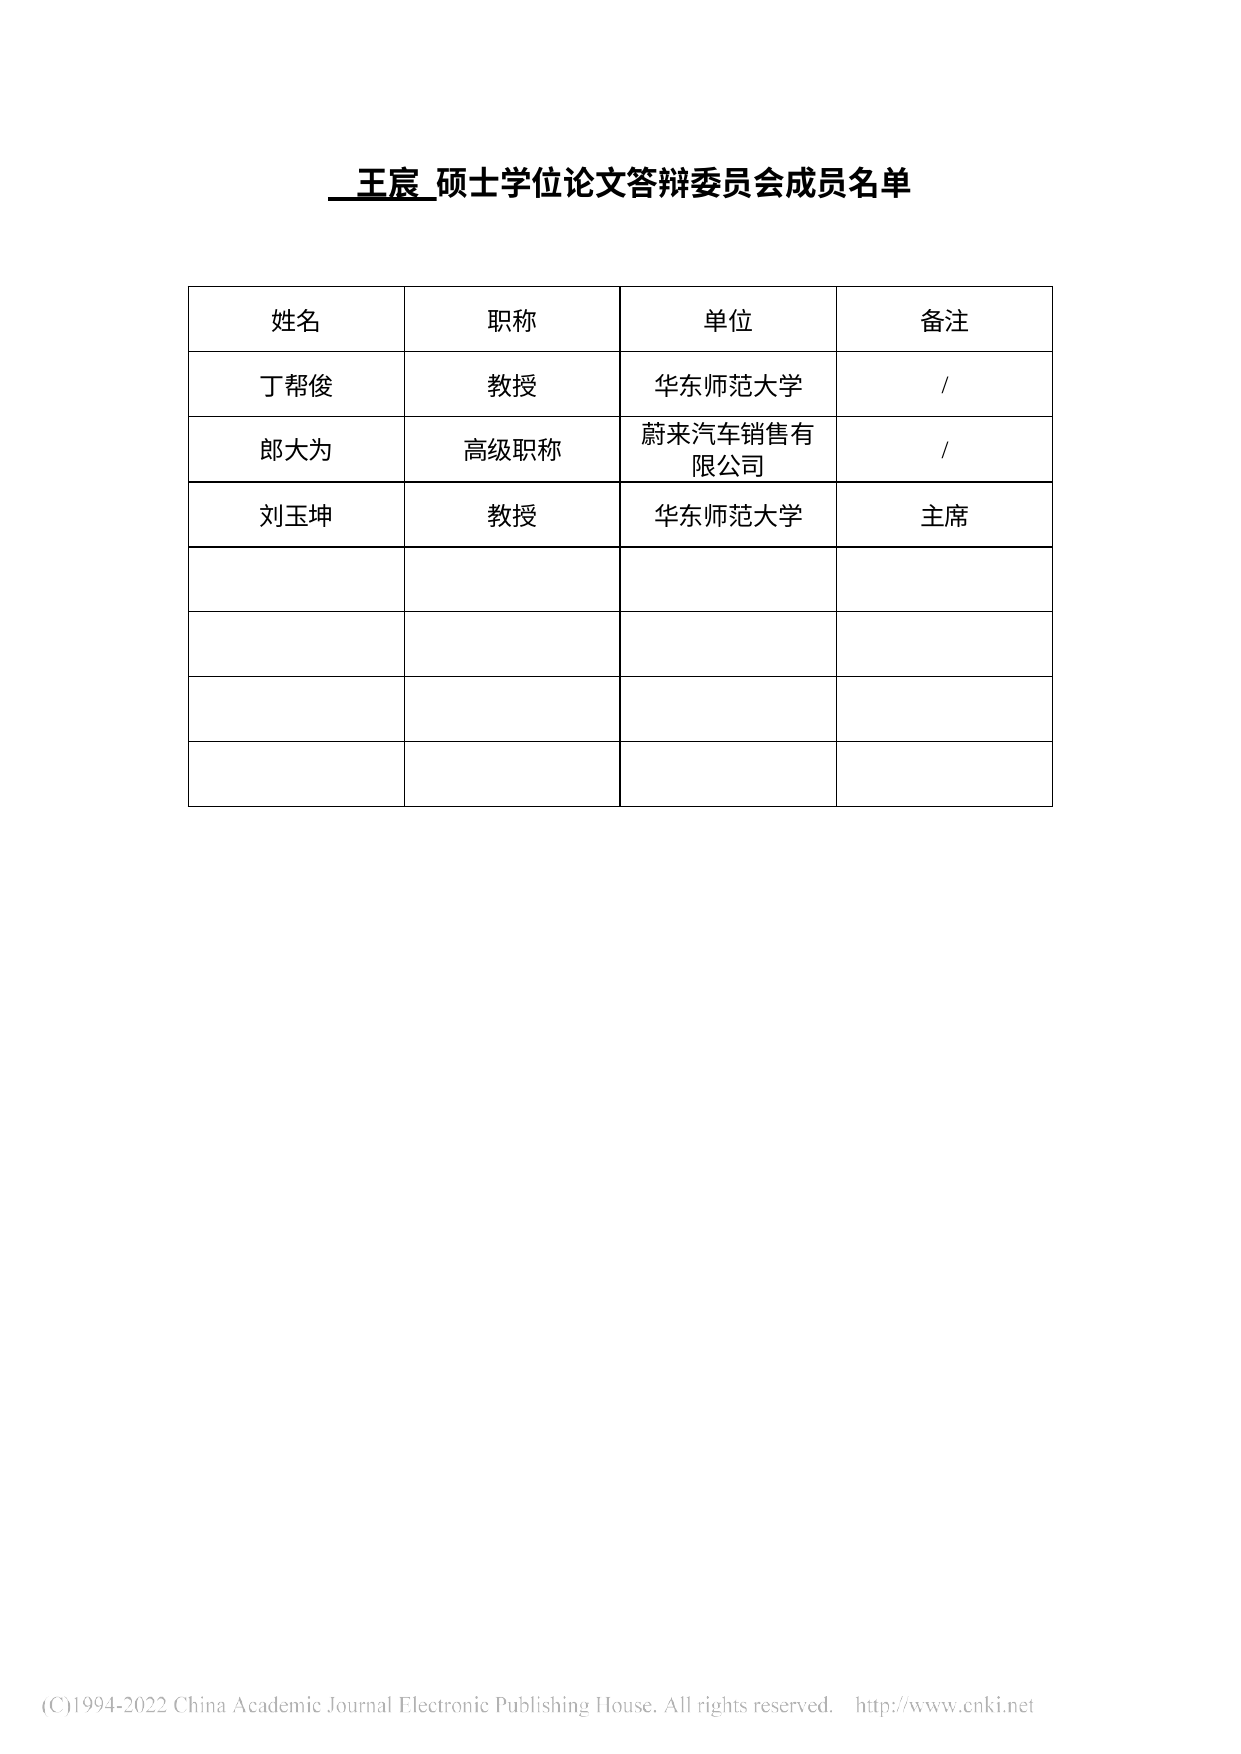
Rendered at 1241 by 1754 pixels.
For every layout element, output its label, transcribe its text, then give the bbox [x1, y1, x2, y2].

table_header 职称 [405, 287, 619, 351]
table_cell [405, 612, 619, 676]
table_cell [621, 612, 836, 676]
picture [855, 1696, 1034, 1717]
table_cell [837, 742, 1052, 806]
table_cell [189, 612, 404, 676]
subtitle 王宸 硕士学位论文答辩委员会成员名单 [164, 159, 1076, 205]
table_cell 华东师范大学 [621, 352, 836, 416]
table_cell [405, 742, 619, 806]
table_header 姓名 [189, 287, 404, 351]
table_cell / [837, 352, 1052, 416]
table_cell [189, 548, 404, 611]
table_cell 高级职称 [405, 417, 619, 481]
table_header 单位 [621, 287, 836, 351]
table_cell [189, 742, 404, 806]
table_cell 郎大为 [189, 417, 404, 481]
table_cell / [837, 417, 1052, 481]
table_header 备注 [837, 287, 1052, 351]
table_cell [405, 548, 619, 611]
table_cell [621, 548, 836, 611]
table_cell [621, 742, 836, 806]
table_cell [837, 612, 1052, 676]
table_cell 主席 [837, 483, 1052, 546]
table_cell [837, 677, 1052, 741]
picture [42, 1696, 832, 1717]
table_cell [189, 677, 404, 741]
table_cell 蔚来汽车销售有 限公司 [621, 417, 836, 481]
table_cell 教授 [405, 483, 619, 546]
table_cell 刘玉坤 [189, 483, 404, 546]
table_cell 丁帮俊 [189, 352, 404, 416]
table_cell 华东师范大学 [621, 483, 836, 546]
table_cell [405, 677, 619, 741]
table_cell [621, 677, 836, 741]
table_cell 教授 [405, 352, 619, 416]
table_cell [837, 548, 1052, 611]
